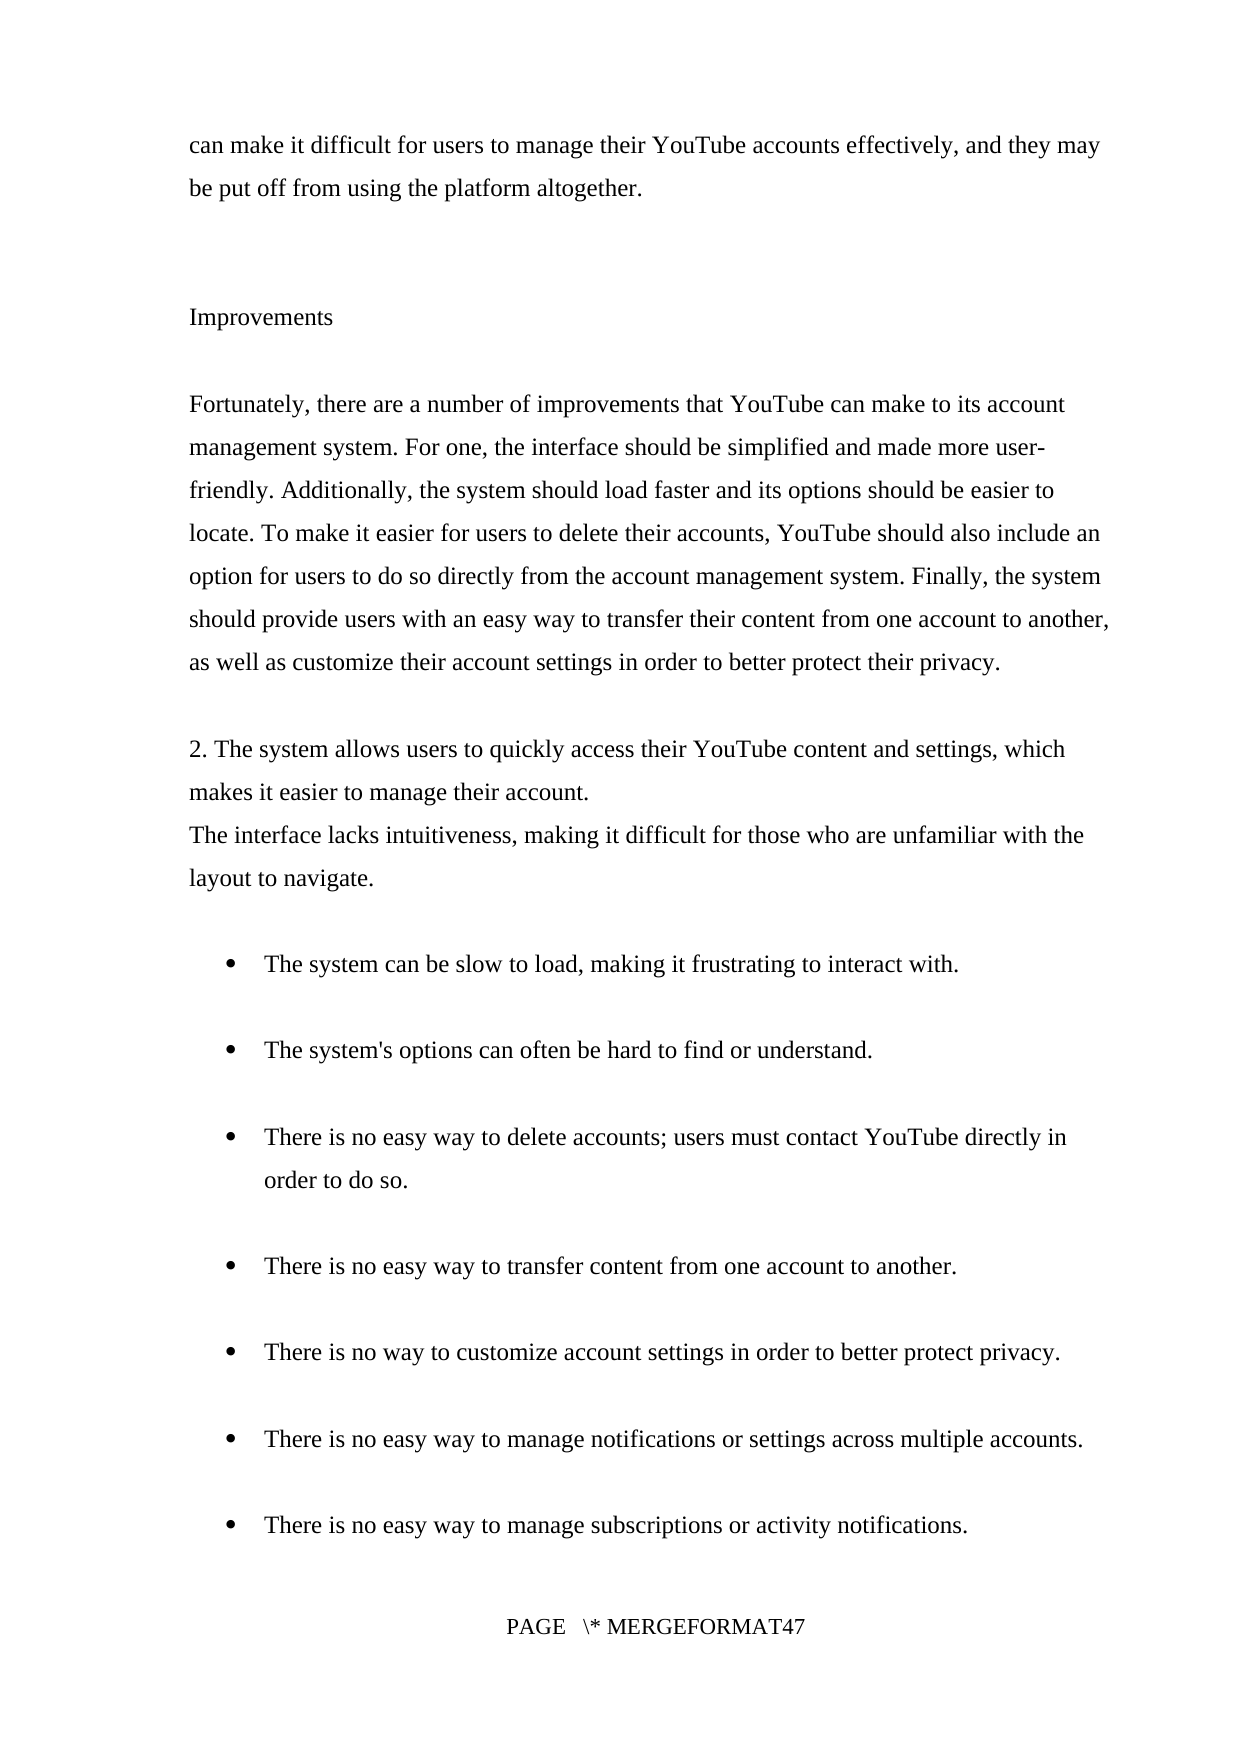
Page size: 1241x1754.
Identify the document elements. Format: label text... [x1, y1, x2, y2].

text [189, 130, 1122, 202]
list There is no way to customize account settings in order to better protect privacy. [226, 1337, 1122, 1366]
text Fortunately, there are a number of improvements that YouTube can make to its account management system. For one, the interface should be simplified and made more user-friendly. Additionally, the system should load faster and its options should be easier to locate. To make it easier for users to delete their accounts, YouTube should also include an option for users to do so directly from the account management system. Finally, the system should provide users with an easy way to transfer their content from one account to another, as well as customize their account settings in order to better protect their privacy. [189, 389, 1122, 676]
list The system can be slow to load, making it frustrating to interact with. [226, 949, 1122, 978]
list There is no easy way to manage notifications or settings across multiple accounts. [226, 1424, 1122, 1452]
list The system's options can often be hard to find or understand. [226, 1036, 1122, 1064]
text 2. The system allows users to quickly access their YouTube content and settings, which makes it easier to manage their account. [189, 734, 1122, 806]
list There is no easy way to manage subscriptions or activity notifications. [226, 1510, 1122, 1539]
text Improvements [189, 302, 1122, 331]
text The interface lacks intuitiveness, making it difficult for those who are unfamiliar with the layout to navigate. [189, 820, 1122, 892]
list There is no easy way to delete accounts; users must contact YouTube directly in order to do so. [226, 1122, 1122, 1194]
list There is no easy way to transfer content from one account to another. [226, 1251, 1122, 1280]
